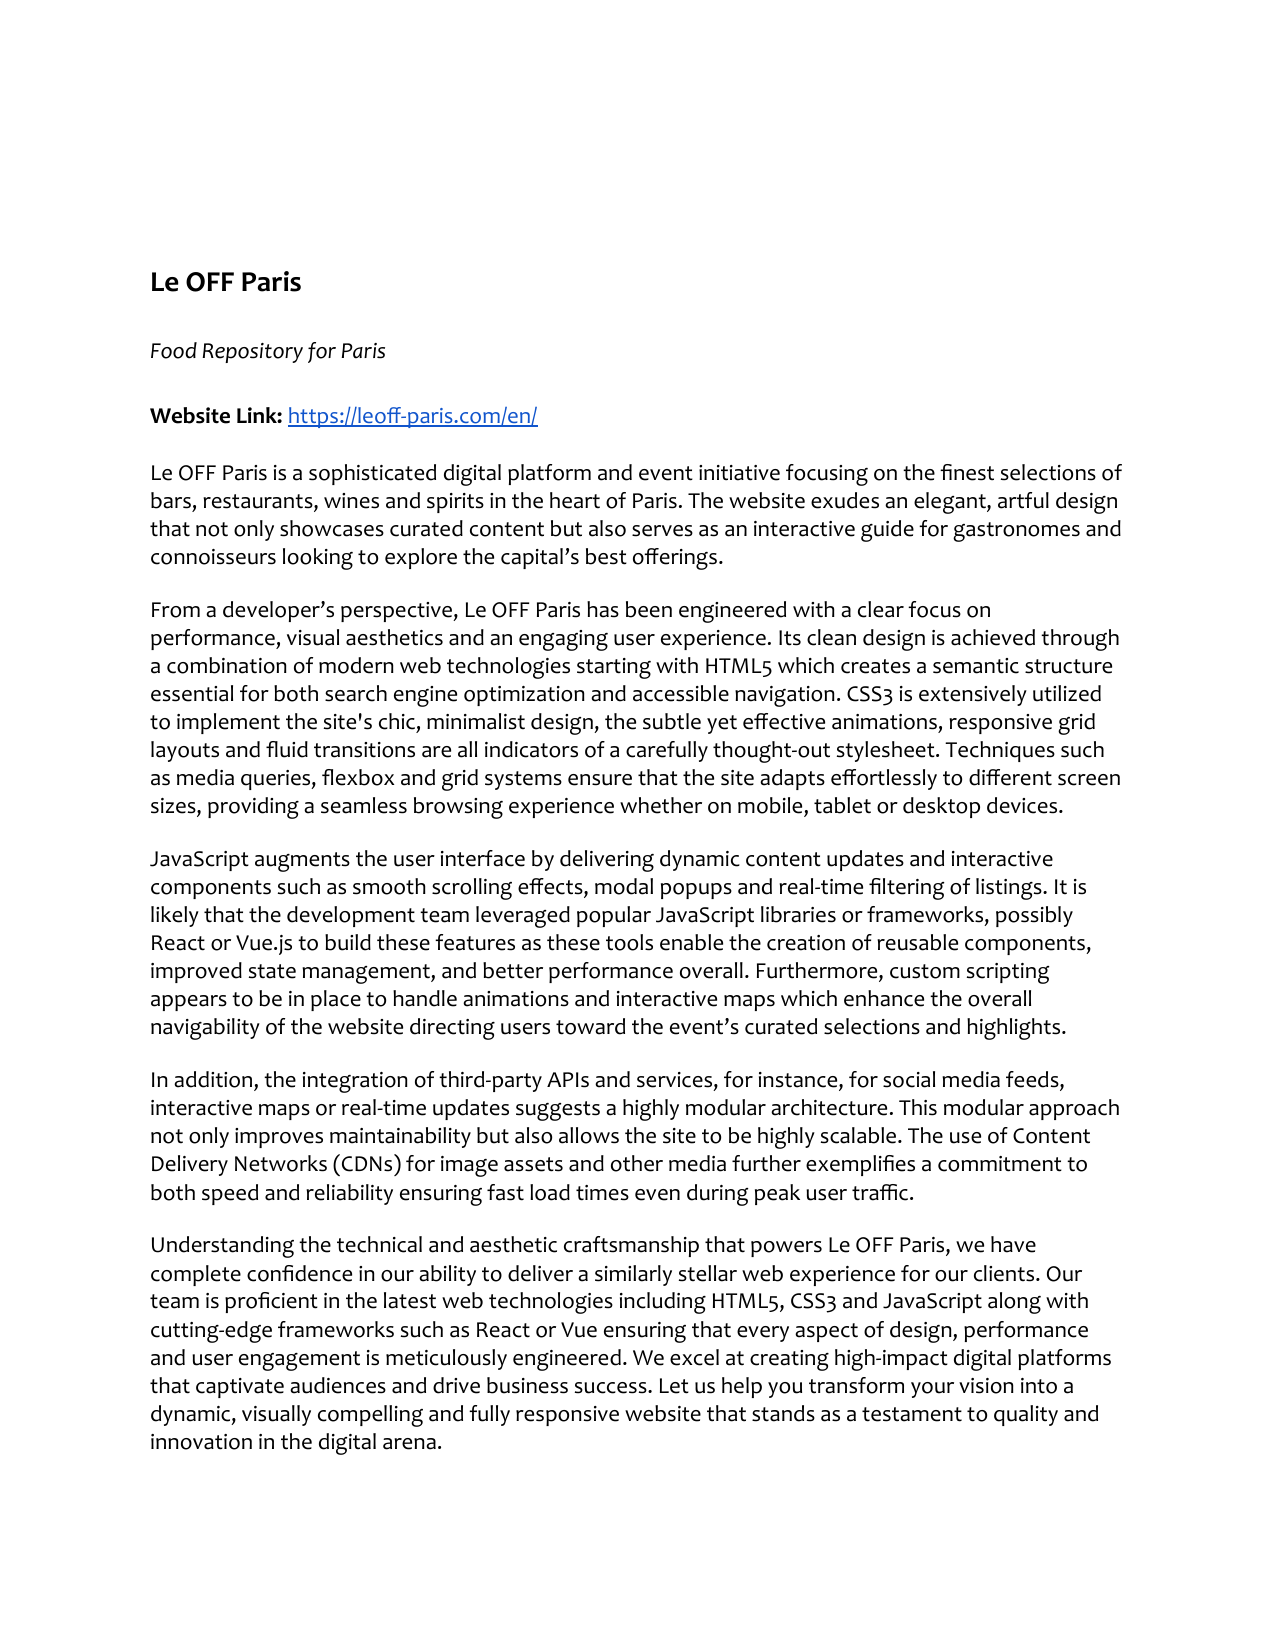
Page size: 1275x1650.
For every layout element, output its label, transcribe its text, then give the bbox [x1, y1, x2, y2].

text JavaScript augments the user interface by delivering dynamic content updates and interactive components such as smooth scrolling effects, modal popups and real-time filtering of listings. It is likely that the development team leveraged popular JavaScript libraries or frameworks, possibly React or Vue.js to build these features as these tools enable the creation of reusable components, improved state management, and better performance overall. Furthermore, custom scripting appears to be in place to handle animations and interactive maps which enhance the overall navigability of the website directing users toward the event’s curated selections and highlights. [150, 845, 1125, 1041]
text Food Repository for Paris [150, 337, 1125, 365]
text Le OFF Paris [150, 264, 1125, 300]
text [150, 1231, 1125, 1455]
text Le OFF Paris is a sophisticated digital platform and event initiative focusing on the finest selections of bars, restaurants, wines and spirits in the heart of Paris. The website exudes an elegant, artful design that not only showcases curated content but also serves as an interactive guide for gastronomes and connoisseurs looking to explore the capital’s best offerings. [150, 459, 1125, 571]
text Website Link: https://leoff-paris.com/en/ [150, 402, 1125, 429]
text From a developer’s perspective, Le OFF Paris has been engineered with a clear focus on performance, visual aesthetics and an engaging user experience. Its clean design is achieved through a combination of modern web technologies starting with HTML5 which creates a semantic structure essential for both search engine optimization and accessible navigation. CSS3 is extensively utilized to implement the site's chic, minimalist design, the subtle yet effective animations, responsive grid layouts and fluid transitions are all indicators of a carefully thought-out stylesheet. Techniques such as media queries, flexbox and grid systems ensure that the site adapts effortlessly to different screen sizes, providing a seamless browsing experience whether on mobile, tablet or desktop devices. [150, 596, 1125, 820]
text In addition, the integration of third-party APIs and services, for instance, for social media feeds, interactive maps or real-time updates suggests a highly modular architecture. This modular approach not only improves maintainability but also allows the site to be highly scalable. The use of Content Delivery Networks (CDNs) for image assets and other media further exemplifies a commitment to both speed and reliability ensuring fast load times even during peak user traffic. [150, 1066, 1125, 1206]
